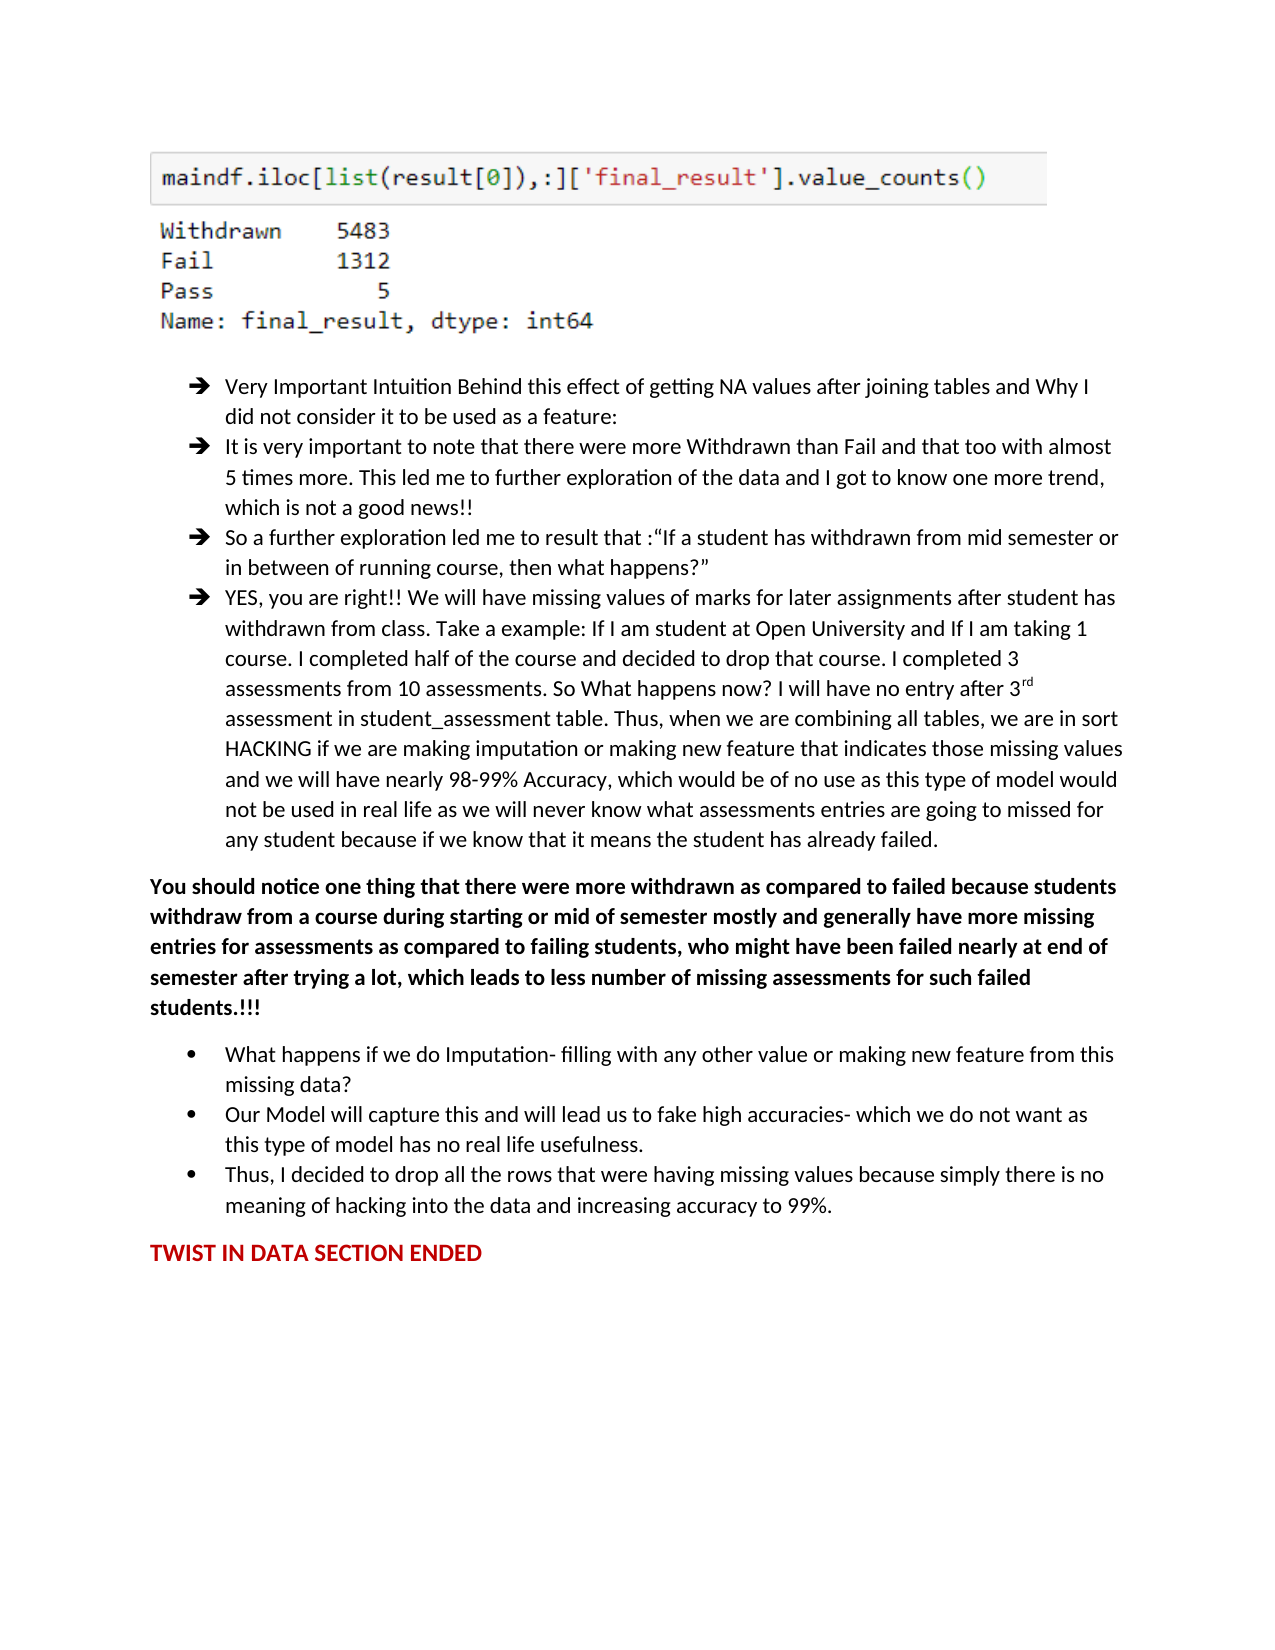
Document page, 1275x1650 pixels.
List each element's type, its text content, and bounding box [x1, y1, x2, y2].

text You should notice one thing that there were more withdrawn as compared to failed because students withdraw from a course during starting or mid of semester mostly and generally have more missing entries for assessments as compared to failing students, who might have been failed nearly at end of semester after trying a lot, which leads to less number of missing assessments for such failed students.!!! [150, 872, 1125, 1021]
list Thus, I decided to drop all the rows that were having missing values because simply there is no meaning of hacking into the data and increasing accuracy to 99%. [187, 1161, 1125, 1219]
list YES, you are right!! We will have missing values of marks for later assignments after student has withdrawn from class. Take a example: If I am student at Open University and If I am taking 1 course. I completed half of the course and decided to drop that course. I completed 3 assessments from 10 assessments. So What happens now? I will have no entry after 3rd assessment in student_assessment table. Thus, when we are combining all tables, we are in sort HACKING if we are making imputation or making new feature that indicates those missing values and we will have nearly 98-99% Accuracy, which would be of no use as this type of model would not be used in real life as we will never know what assessments entries are going to missed for any student because if we know that it means the student has already failed. [187, 583, 1125, 853]
list Very Important Intuition Behind this effect of getting NA values after joining tables and Why I did not consider it to be used as a feature: [187, 372, 1125, 430]
list Our Model will capture this and will lead us to fake high accuracies- which we do not want as this type of model has no real life usefulness. [187, 1100, 1125, 1158]
text TWIST IN DATA SECTION ENDED [150, 1238, 1125, 1268]
list What happens if we do Imputation- filling with any other value or making new feature from this missing data? [187, 1040, 1125, 1098]
picture [150, 150, 1047, 354]
list So a further exploration led me to result that :“If a student has withdrawn from mid semester or in between of running course, then what happens?” [187, 523, 1125, 581]
list It is very important to note that there were more Withdrawn than Fail and that too with almost 5 times more. This led me to further exploration of the data and I got to know one more trend, which is not a good news!! [187, 432, 1125, 521]
